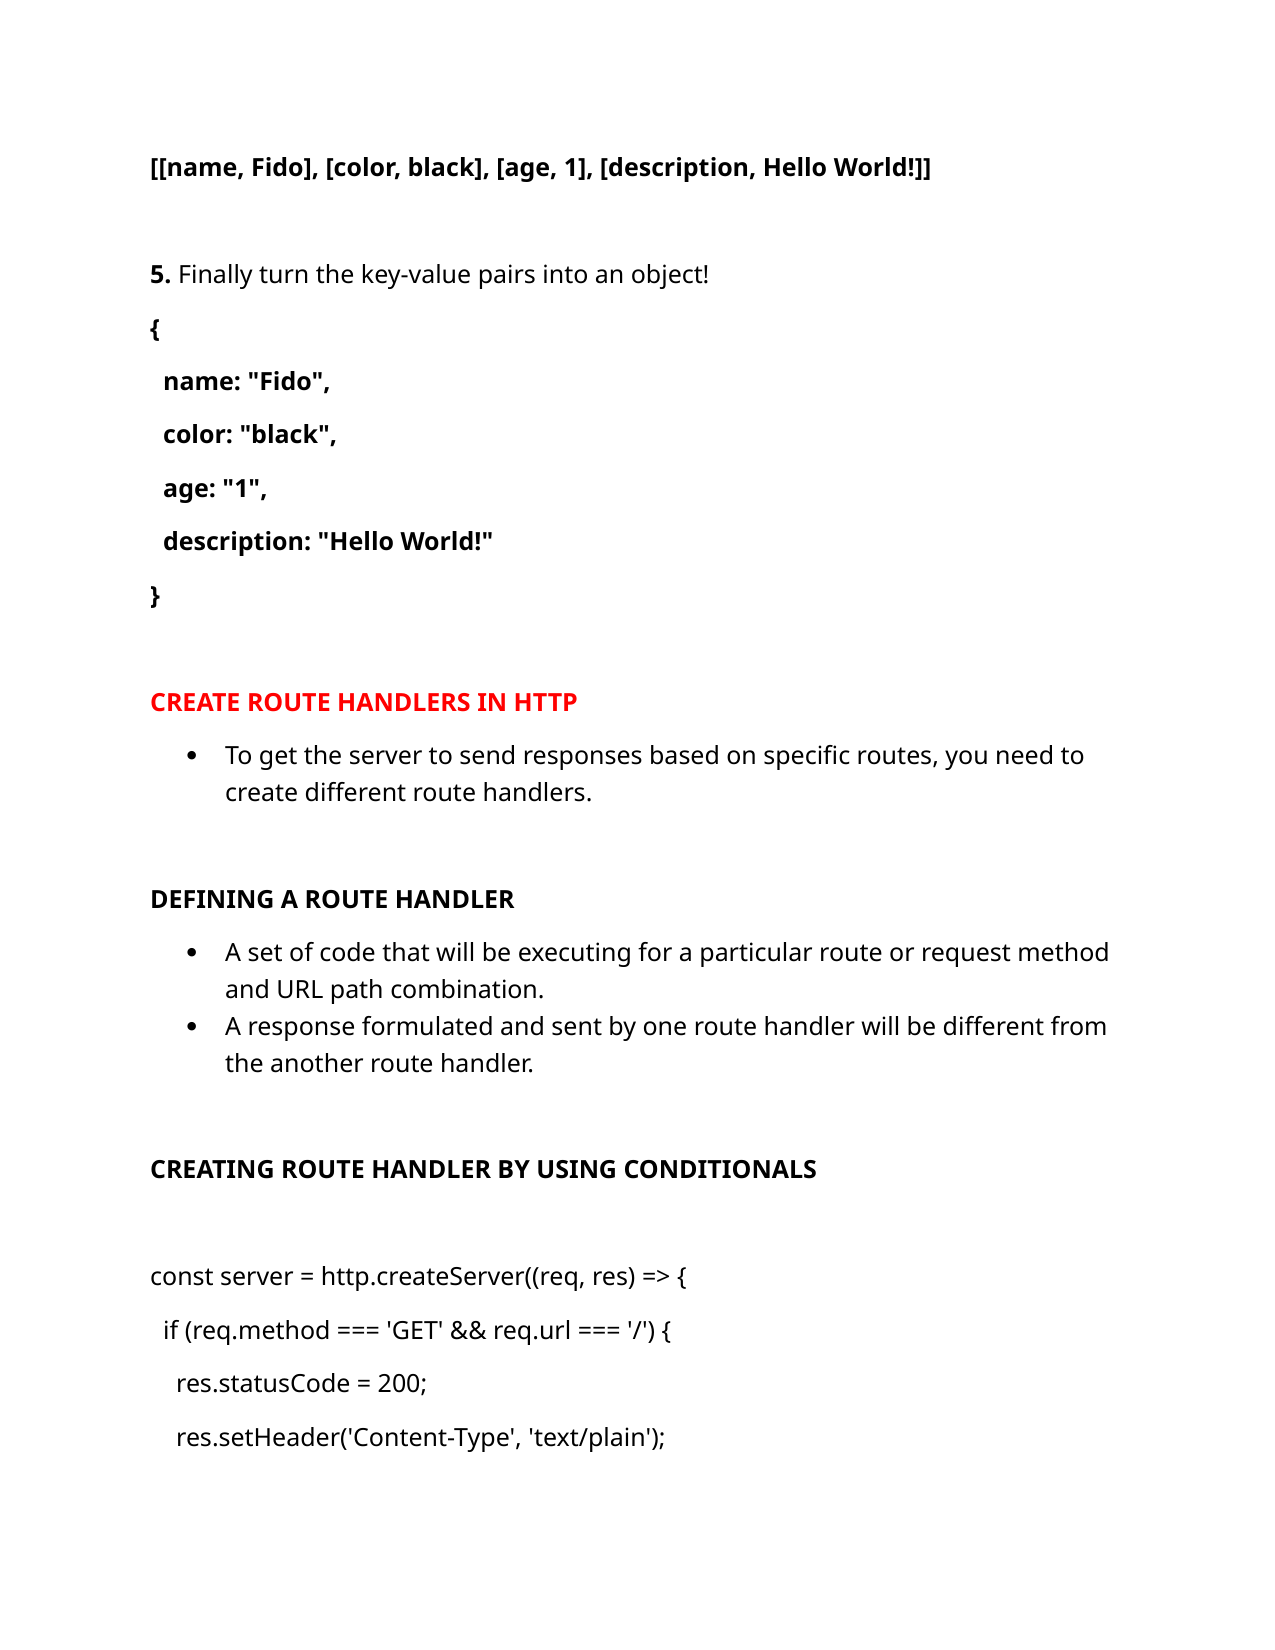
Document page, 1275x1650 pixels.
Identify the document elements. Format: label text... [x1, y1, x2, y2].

text age: "1", [150, 471, 1125, 505]
text CREATING ROUTE HANDLER BY USING CONDITIONALS [150, 1152, 1125, 1186]
text CREATE ROUTE HANDLERS IN HTTP [150, 684, 1125, 718]
list A set of code that will be executing for a particular route or request method and URL path combination. [187, 935, 1125, 1006]
text if (req.method === 'GET' && req.url === '/') { [150, 1312, 1125, 1346]
list A response formulated and sent by one route handler will be different from the another route handler. [187, 1008, 1125, 1079]
text } [150, 577, 1125, 612]
text [[name, Fido], [color, black], [age, 1], [description, Hello World!]] [150, 150, 1125, 184]
text description: "Hello World!" [150, 524, 1125, 558]
text DEFINING A ROUTE HANDLER [150, 881, 1125, 916]
text res.statusCode = 200; [150, 1366, 1125, 1400]
text name: "Fido", [150, 364, 1125, 398]
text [150, 1419, 1125, 1453]
text { [150, 310, 1125, 344]
list To get the server to send responses based on specific routes, you need to create different route handlers. [187, 738, 1125, 809]
text 5. Finally turn the key-value pairs into an object! [150, 257, 1125, 291]
text const server = http.createServer((req, res) => { [150, 1259, 1125, 1293]
text color: "black", [150, 417, 1125, 451]
